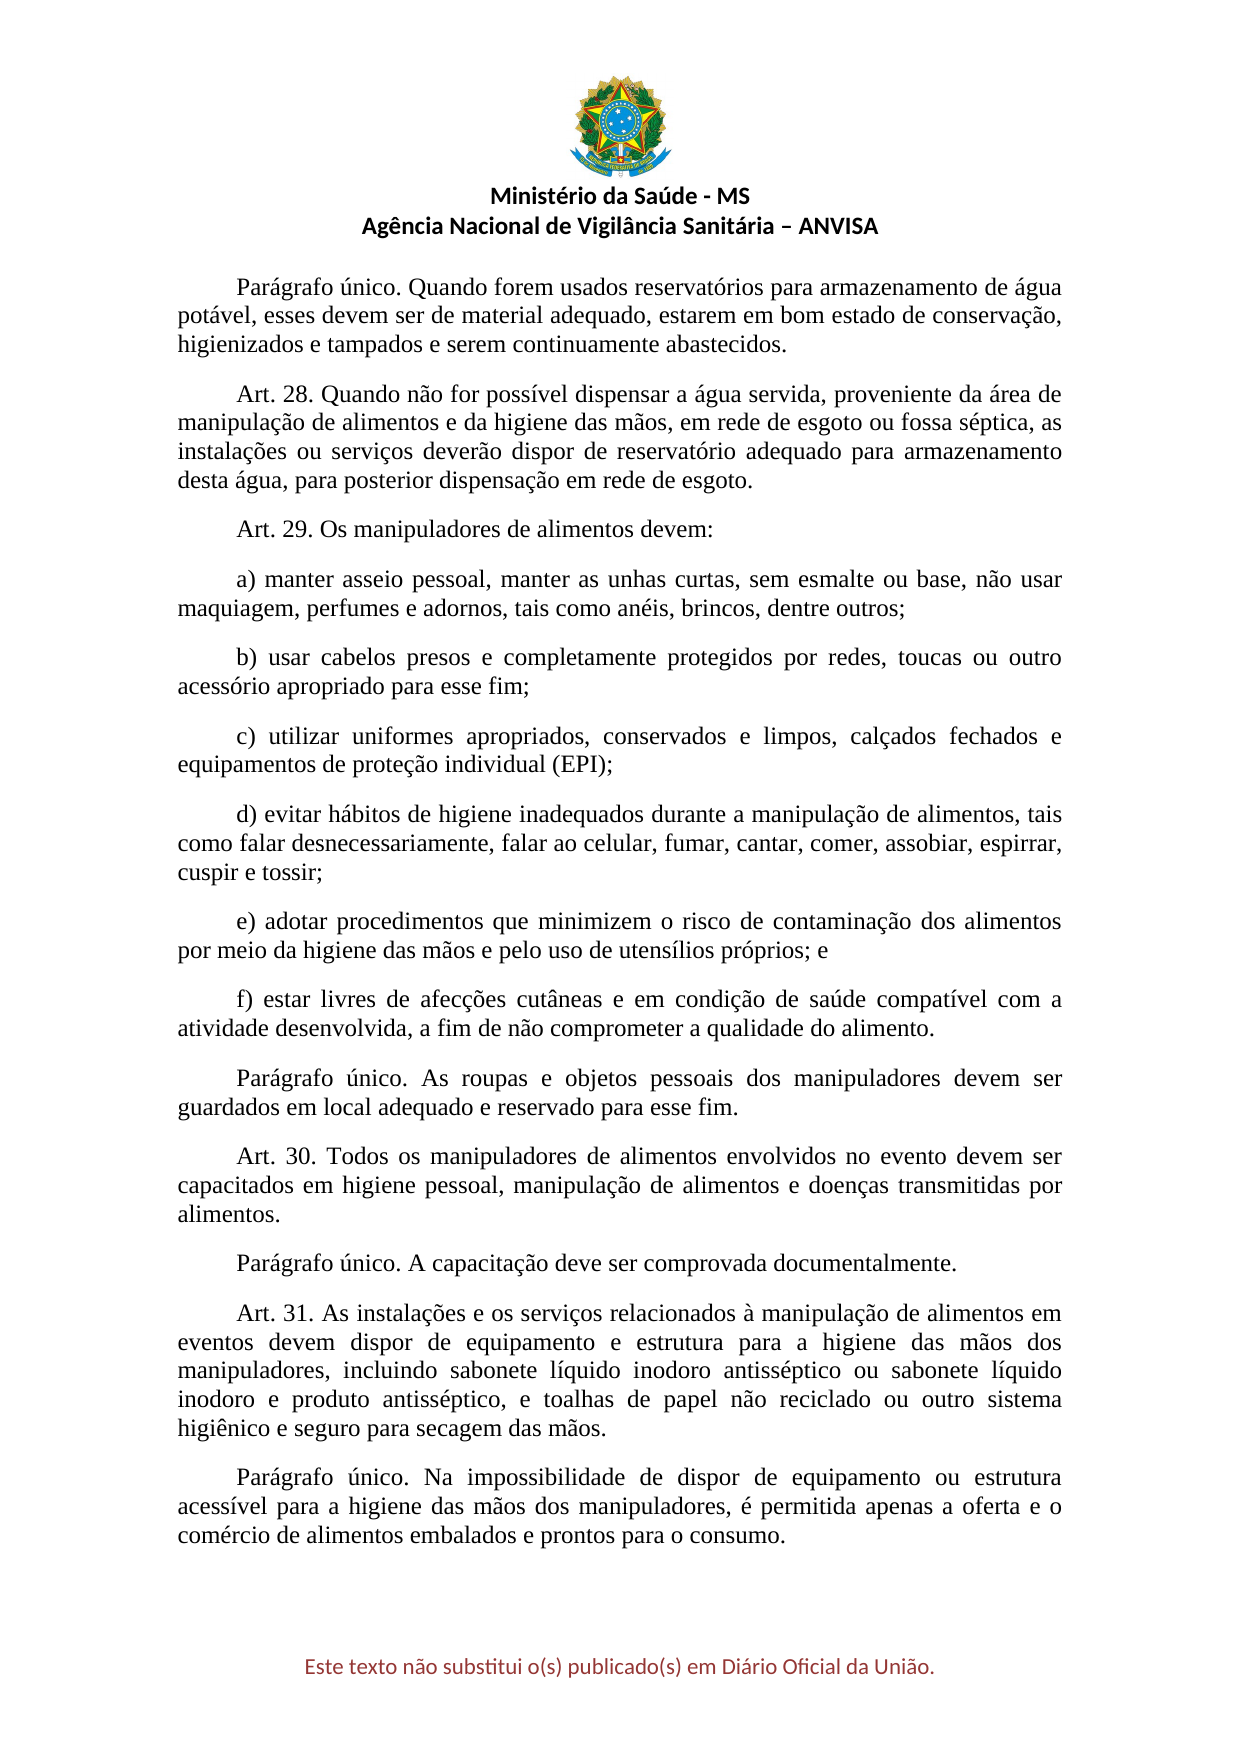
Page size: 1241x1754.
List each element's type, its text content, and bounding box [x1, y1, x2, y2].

text d) evitar hábitos de higiene inadequados durante a manipulação de alimentos, tais como falar desnecessariamente, falar ao celular, fumar, cantar, comer, assobiar, espirrar, cuspir e tossir; [177, 799, 1063, 885]
text Parágrafo único. A capacitação deve ser comprovada documentalmente. [177, 1248, 1063, 1277]
text Parágrafo único. Na impossibilidade de dispor de equipamento ou estrutura acessível para a higiene das mãos dos manipuladores, é permitida apenas a oferta e o comércio de alimentos embalados e prontos para o consumo. [177, 1462, 1063, 1549]
text Parágrafo único. Quando forem usados reservatórios para armazenamento de água potável, esses devem ser de material adequado, estarem em bom estado de conservação, higienizados e tampados e serem continuamente abastecidos. [177, 272, 1063, 358]
text Parágrafo único. As roupas e objetos pessoais dos manipuladores devem ser guardados em local adequado e reservado para esse fim. [177, 1063, 1063, 1120]
text Art. 29. Os manipuladores de alimentos devem: [177, 514, 1063, 543]
picture [566, 73, 674, 180]
text Art. 31. As instalações e os serviços relacionados à manipulação de alimentos em eventos devem dispor de equipamento e estrutura para a higiene das mãos dos manipuladores, incluindo sabonete líquido inodoro antisséptico ou sabonete líquido inodoro e produto antisséptico, e toalhas de papel não reciclado ou outro sistema higiênico e seguro para secagem das mãos. [177, 1298, 1063, 1442]
text e) adotar procedimentos que minimizem o risco de contaminação dos alimentos por meio da higiene das mãos e pelo uso de utensílios próprios; e [177, 906, 1063, 964]
text f) estar livres de afecções cutâneas e em condição de saúde compatível com a atividade desenvolvida, a fim de não comprometer a qualidade do alimento. [177, 984, 1063, 1042]
text Art. 28. Quando não for possível dispensar a água servida, proveniente da área de manipulação de alimentos e da higiene das mãos, em rede de esgoto ou fossa séptica, as instalações ou serviços deverão dispor de reservatório adequado para armazenamento desta água, para posterior dispensação em rede de esgoto. [177, 379, 1063, 494]
text b) usar cabelos presos e completamente protegidos por redes, toucas ou outro acessório apropriado para esse fim; [177, 642, 1063, 700]
text a) manter asseio pessoal, manter as unhas curtas, sem esmalte ou base, não usar maquiagem, perfumes e adornos, tais como anéis, brincos, dentre outros; [177, 564, 1063, 622]
text Art. 30. Todos os manipuladores de alimentos envolvidos no evento devem ser capacitados em higiene pessoal, manipulação de alimentos e doenças transmitidas por alimentos. [177, 1141, 1063, 1227]
text c) utilizar uniformes apropriados, conservados e limpos, calçados fechados e equipamentos de proteção individual (EPI); [177, 721, 1063, 778]
